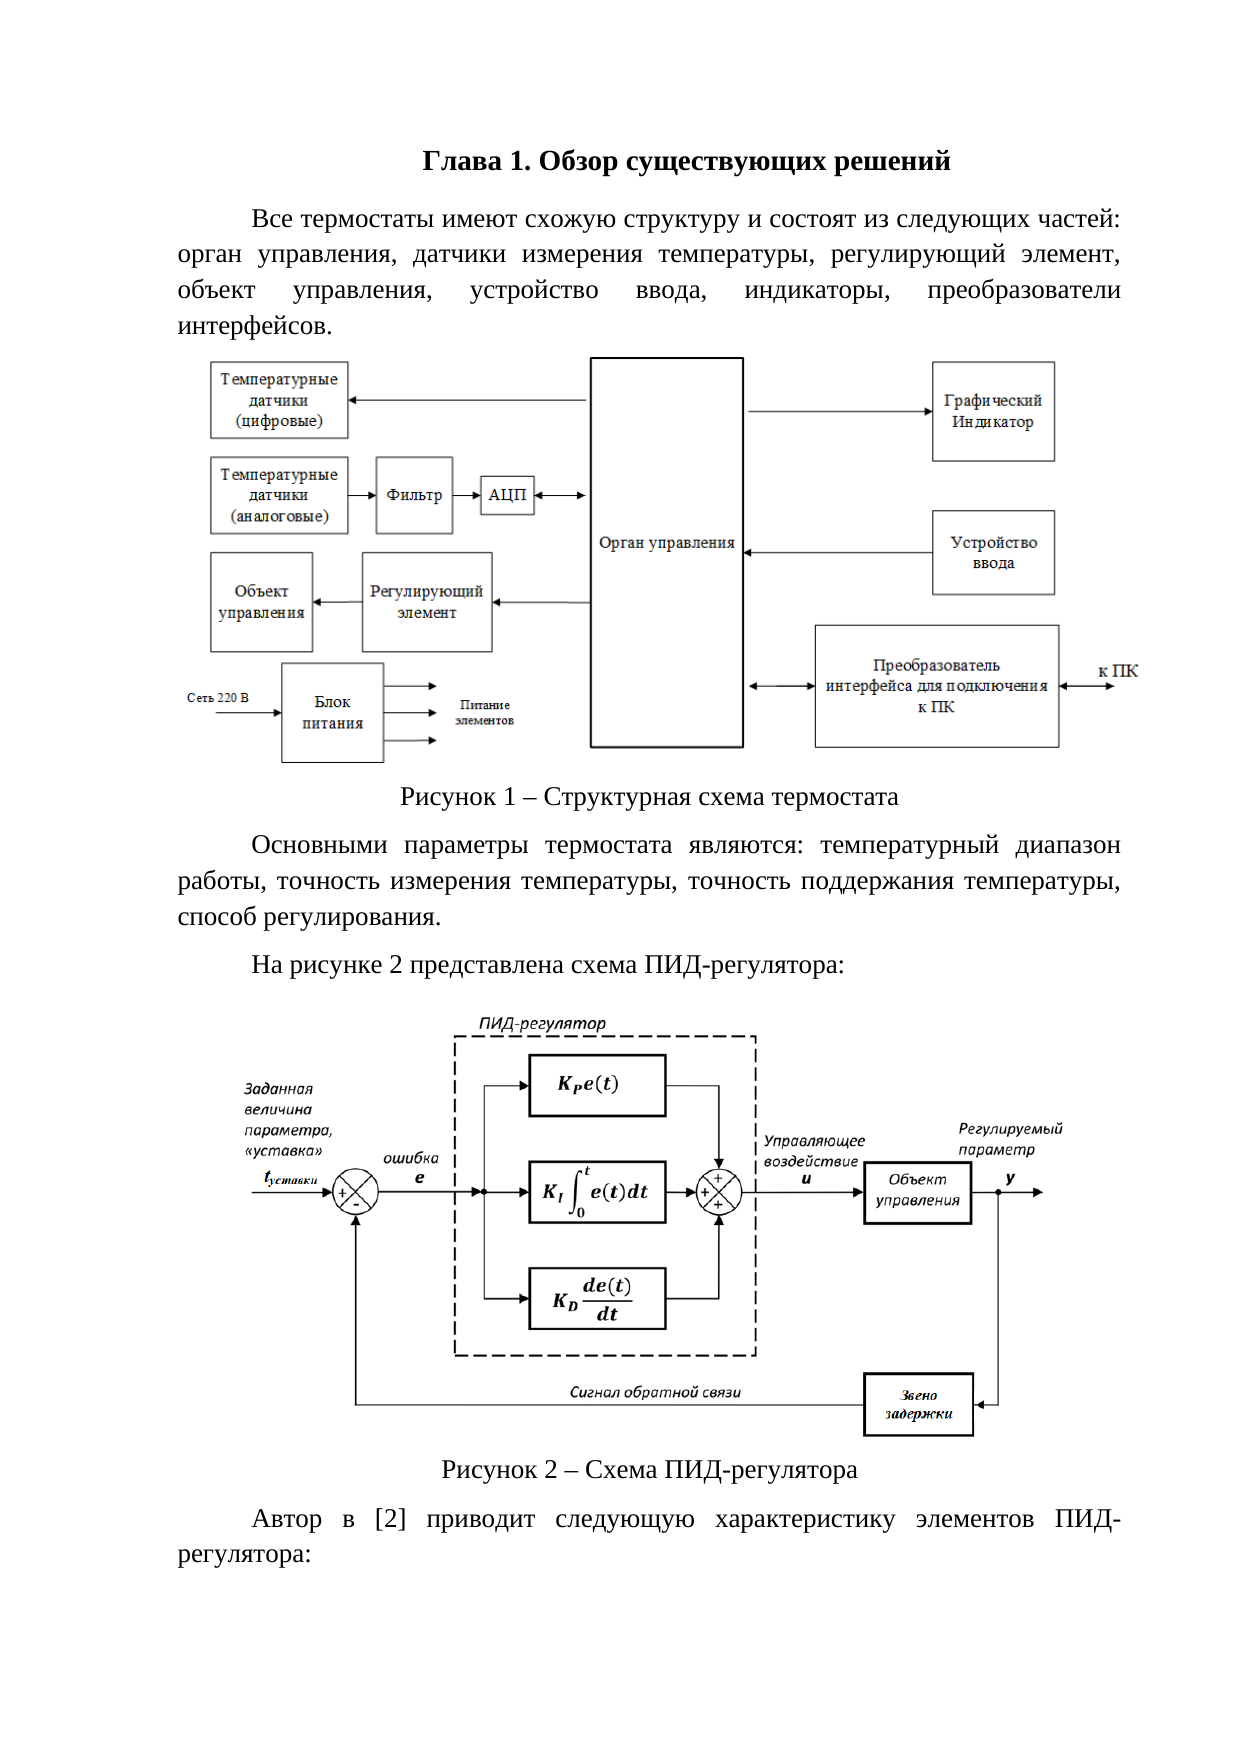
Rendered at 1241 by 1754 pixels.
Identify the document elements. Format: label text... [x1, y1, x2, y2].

picture [177, 357, 1151, 764]
text Рисунок 2 – Схема ПИД-регулятора [177, 1453, 1122, 1485]
picture [219, 996, 1080, 1437]
text Автор в [2] приводит следующую характеристику элементов ПИД-регулятора: [177, 1502, 1122, 1569]
text Основными параметры термостата являются: температурный диапазон работы, точность измерения температуры, точность поддержания температуры, способ регулирования. [177, 829, 1122, 931]
text Рисунок 1 – Структурная схема термостата [177, 780, 1122, 812]
subtitle Глава 1. Обзор существующих решений [177, 143, 1122, 177]
text Все термостаты имеют схожую структуру и состоят из следующих частей: орган управления, датчики измерения температуры, регулирующий элемент, объект управления, устройство ввода, индикаторы, преобразователи интерфейсов. [177, 202, 1122, 340]
text На рисунке 2 представлена схема ПИД-регулятора: [177, 948, 1122, 979]
